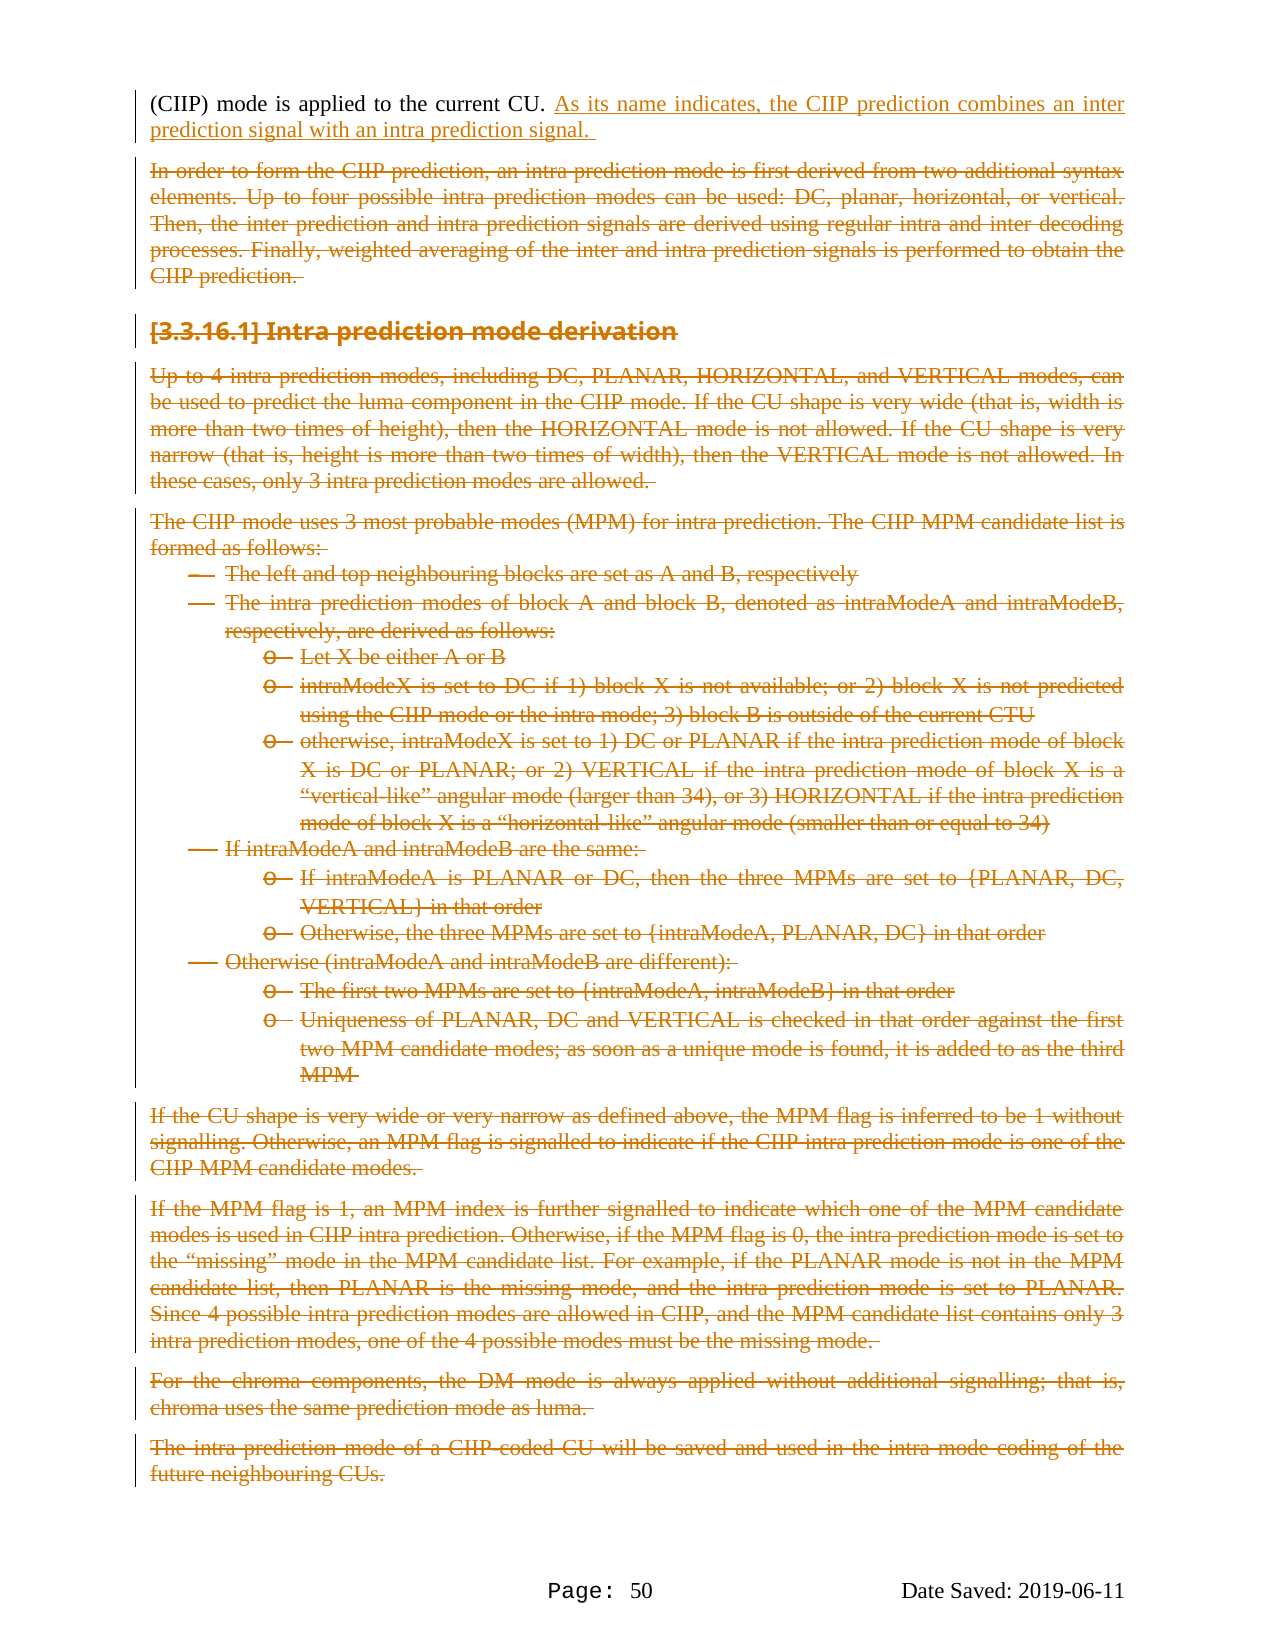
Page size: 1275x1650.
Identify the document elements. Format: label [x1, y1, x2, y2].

text [150, 90, 1125, 143]
